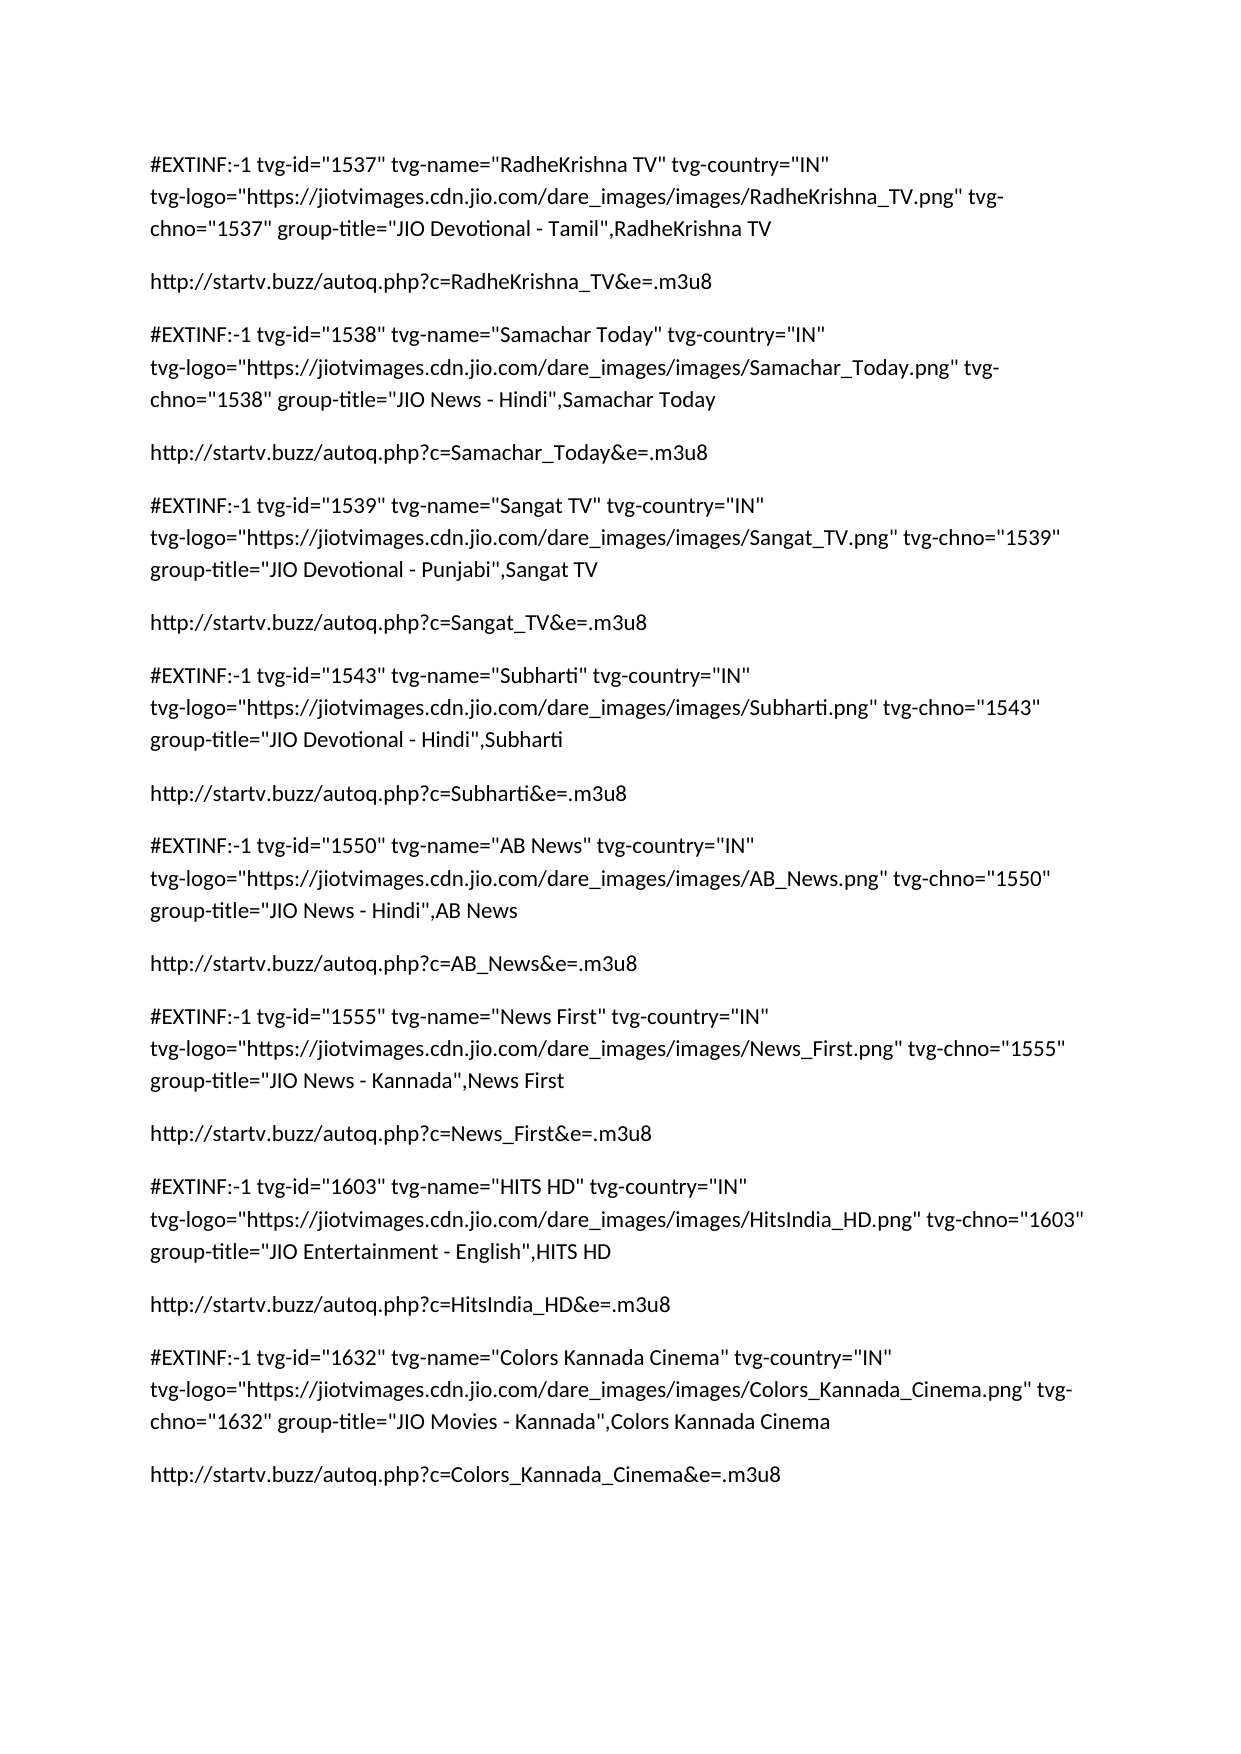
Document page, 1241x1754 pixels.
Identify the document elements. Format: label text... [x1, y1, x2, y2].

text #EXTINF:-1 tvg-id="1632" tvg-name="Colors Kannada Cinema" tvg-country="IN" tvg-logo="https://jiotvimages.cdn.jio.com/dare_images/images/Colors_Kannada_Cinema.png" tvg-chno="1632" group-title="JIO Movies - Kannada",Colors Kannada Cinema [150, 1343, 1090, 1435]
text http://startv.buzz/autoq.php?c=HitsIndia_HD&e=.m3u8 [150, 1290, 1090, 1318]
text #EXTINF:-1 tvg-id="1543" tvg-name="Subharti" tvg-country="IN" tvg-logo="https://jiotvimages.cdn.jio.com/dare_images/images/Subharti.png" tvg-chno="1543" group-title="JIO Devotional - Hindi",Subharti [150, 661, 1090, 754]
text http://startv.buzz/autoq.php?c=Colors_Kannada_Cinema&e=.m3u8 [150, 1460, 1090, 1488]
text #EXTINF:-1 tvg-id="1603" tvg-name="HITS HD" tvg-country="IN" tvg-logo="https://jiotvimages.cdn.jio.com/dare_images/images/HitsIndia_HD.png" tvg-chno="1603" group-title="JIO Entertainment - English",HITS HD [150, 1172, 1090, 1265]
text #EXTINF:-1 tvg-id="1539" tvg-name="Sangat TV" tvg-country="IN" tvg-logo="https://jiotvimages.cdn.jio.com/dare_images/images/Sangat_TV.png" tvg-chno="1539" group-title="JIO Devotional - Punjabi",Sangat TV [150, 491, 1090, 583]
text #EXTINF:-1 tvg-id="1555" tvg-name="News First" tvg-country="IN" tvg-logo="https://jiotvimages.cdn.jio.com/dare_images/images/News_First.png" tvg-chno="1555" group-title="JIO News - Kannada",News First [150, 1002, 1090, 1094]
text http://startv.buzz/autoq.php?c=News_First&e=.m3u8 [150, 1119, 1090, 1147]
text http://startv.buzz/autoq.php?c=Samachar_Today&e=.m3u8 [150, 438, 1090, 466]
text http://startv.buzz/autoq.php?c=AB_News&e=.m3u8 [150, 949, 1090, 977]
text http://startv.buzz/autoq.php?c=Sangat_TV&e=.m3u8 [150, 608, 1090, 636]
text http://startv.buzz/autoq.php?c=RadheKrishna_TV&e=.m3u8 [150, 267, 1090, 295]
text #EXTINF:-1 tvg-id="1538" tvg-name="Samachar Today" tvg-country="IN" tvg-logo="https://jiotvimages.cdn.jio.com/dare_images/images/Samachar_Today.png" tvg-chno="1538" group-title="JIO News - Hindi",Samachar Today [150, 320, 1090, 413]
text #EXTINF:-1 tvg-id="1537" tvg-name="RadheKrishna TV" tvg-country="IN" tvg-logo="https://jiotvimages.cdn.jio.com/dare_images/images/RadheKrishna_TV.png" tvg-chno="1537" group-title="JIO Devotional - Tamil",RadheKrishna TV [150, 150, 1090, 242]
text #EXTINF:-1 tvg-id="1550" tvg-name="AB News" tvg-country="IN" tvg-logo="https://jiotvimages.cdn.jio.com/dare_images/images/AB_News.png" tvg-chno="1550" group-title="JIO News - Hindi",AB News [150, 832, 1090, 924]
text http://startv.buzz/autoq.php?c=Subharti&e=.m3u8 [150, 779, 1090, 807]
